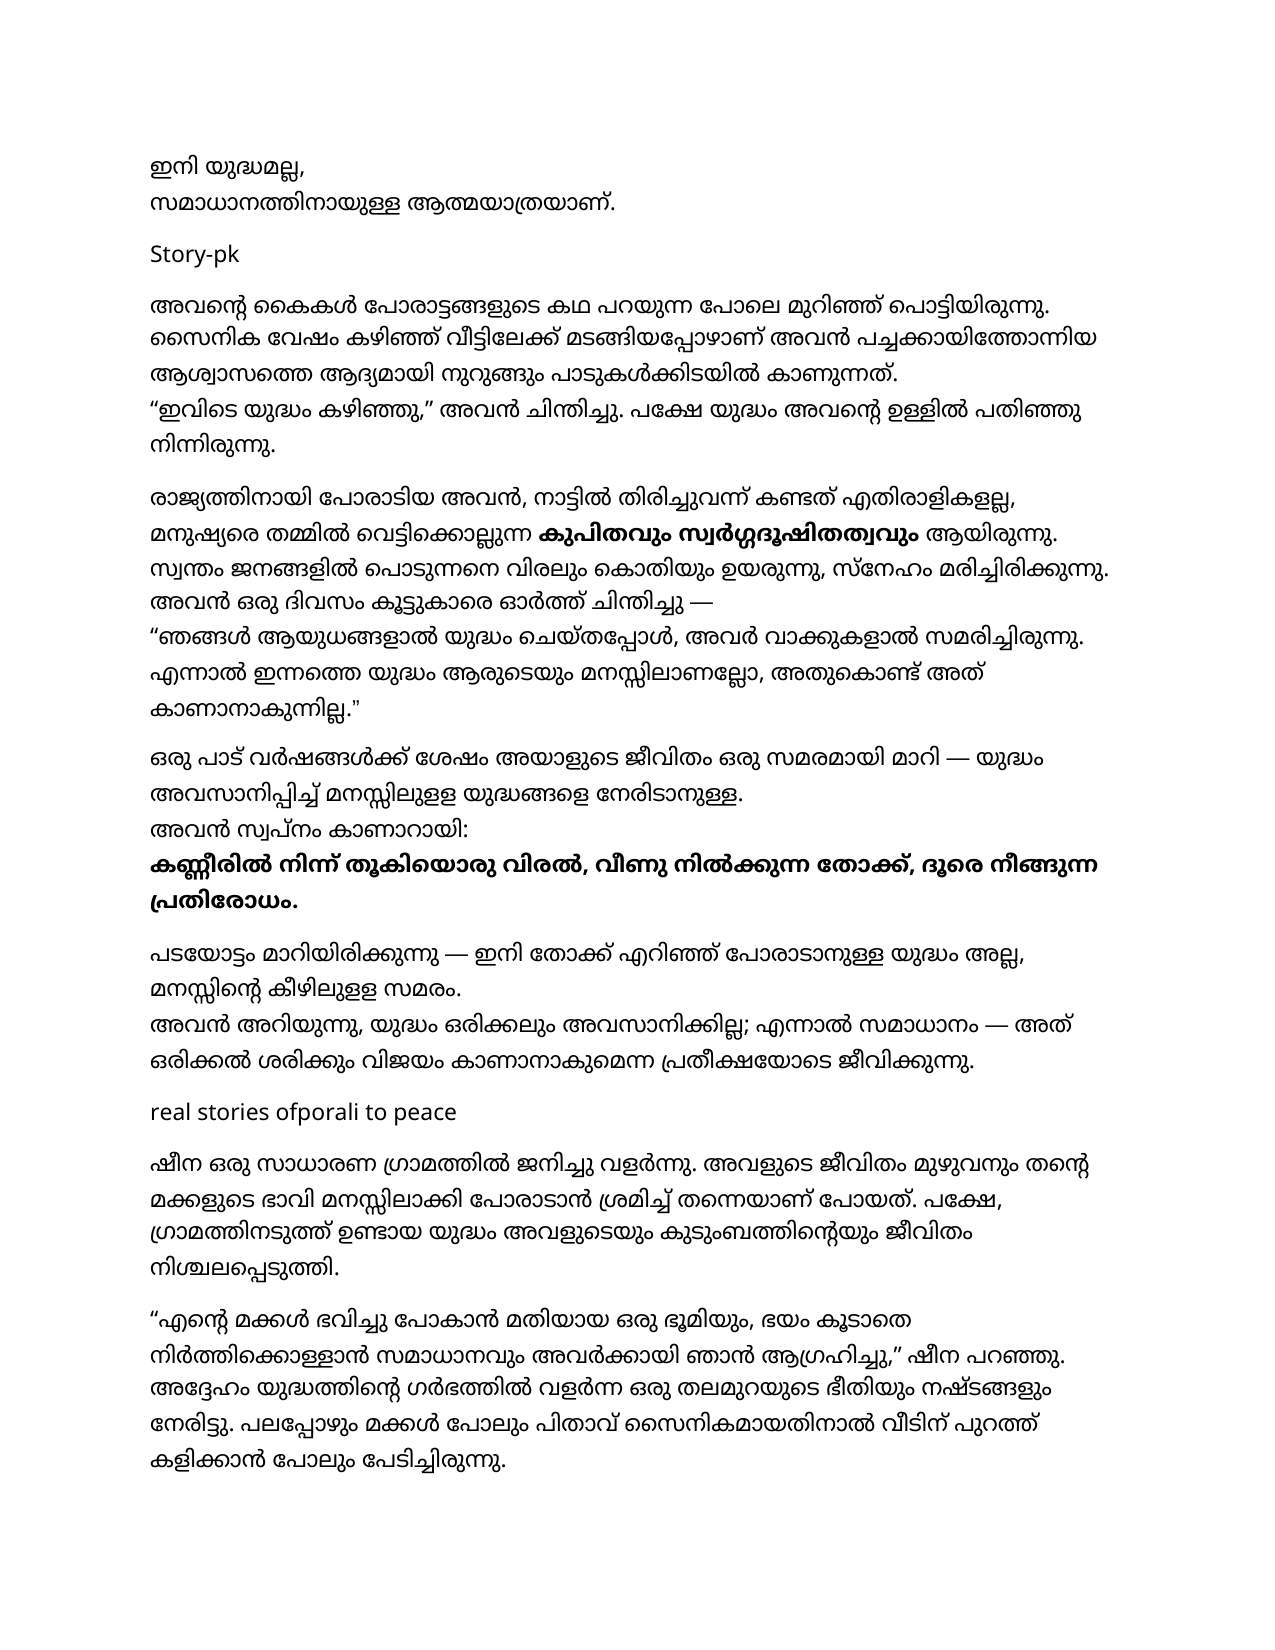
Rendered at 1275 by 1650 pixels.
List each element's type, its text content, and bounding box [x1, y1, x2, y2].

text രാജ്യത്തിനായി പോരാടിയ അവൻ, നാട്ടിൽ തിരിച്ചുവന്ന് കണ്ടത് എതിരാളികളല്ല, മനുഷ്യരെ തമ്മിൽ വെട്ടിക്കൊല്ലുന്ന കുപിതവും സ്വർഗ്ഗദൂഷിതത്വവും ആയിരുന്നു. സ്വന്തം ജനങ്ങളിൽ പൊടുന്നനെ വിരലും കൊതിയും ഉയരുന്നു, സ്നേഹം മരിച്ചിരിക്കുന്നു. അവൻ ഒരു ദിവസം കൂട്ടുകാരെ ഓർത്ത് ചിന്തിച്ചു — “ഞങ്ങൾ ആയുധങ്ങളാൽ യുദ്ധം ചെയ്തപ്പോൾ, അവർ വാക്കുകളാൽ സമരിച്ചിരുന്നു. എന്നാൽ ഇന്നത്തെ യുദ്ധം ആരുടെയും മനസ്സിലാണല്ലോ, അതുകൊണ്ട് അത് കാണാനാകുന്നില്ല.” [150, 481, 1125, 725]
text പടയോട്ടം മാറിയിരിക്കുന്നു — ഇനി തോക്ക് എറിഞ്ഞ് പോരാടാനുള്ള യുദ്ധം അല്ല, മനസ്സിൻ്റെ കീഴിലുളള സമരം. അവൻ അറിയുന്നു, യുദ്ധം ഒരിക്കലും അവസാനിക്കില്ല; എന്നാൽ സമാധാനം — അത് ഒരിക്കൽ ശരിക്കും വിജയം കാണാനാകുമെന്ന പ്രതീക്ഷയോടെ ജീവിക്കുന്നു. [150, 937, 1125, 1077]
text Story-pk [150, 238, 1125, 269]
text “എന്റെ മക്കൾ ഭവിച്ചു പോകാൻ മതിയായ ഒരു ഭൂമിയും, ഭയം കൂടാതെ നിർത്തിക്കൊള്ളാൻ സമാധാനവും അവർക്കായി ഞാൻ ആഗ്രഹിച്ചു,” ഷീന പറഞ്ഞു. അദ്ദേഹം യുദ്ധത്തിന്റെ ഗർഭത്തിൽ വളർന്ന ഒരു തലമുറയുടെ ഭീതിയും നഷ്ടങ്ങളും നേരിട്ടു. പലപ്പോഴും മക്കൾ പോലും പിതാവ് സൈനികമായതിനാൽ വീടിന് പുറത്ത് കളിക്കാൻ പോലും പേടിച്ചിരുന്നു. [150, 1303, 1125, 1476]
text real stories ofporali to peace [150, 1096, 1125, 1128]
text ഒരു പാട് വർഷങ്ങൾക്ക് ശേഷം അയാളുടെ ജീവിതം ഒരു സമരമായി മാറി — യുദ്ധം അവസാനിപ്പിച്ച് മനസ്സിലുളള യുദ്ധങ്ങളെ നേരിടാനുള്ള. അവൻ സ്വപ്നം കാണാറായി: കണ്ണീരിൽ നിന്ന് തൂകിയൊരു വിരൽ, വീണു നിൽക്കുന്ന തോക്ക്, ദൂരെ നീങ്ങുന്ന പ്രതിരോധം. [150, 744, 1125, 917]
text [150, 150, 1125, 219]
text ഷീന ഒരു സാധാരണ ഗ്രാമത്തിൽ ജനിച്ചു വളർന്നു. അവളുടെ ജീവിതം മുഴുവനും തന്റെ മക്കളുടെ ഭാവി മനസ്സിലാക്കി പോരാടാൻ ശ്രമിച്ച് തന്നെയാണ് പോയത്. പക്ഷേ, ഗ്രാമത്തിനടുത്ത് ഉണ്ടായ യുദ്ധം അവളുടെയും കുടുംബത്തിന്റെയും ജീവിതം നിശ്ചലപ്പെടുത്തി. [150, 1147, 1125, 1284]
text അവന്‍റെ കൈകൾ പോരാട്ടങ്ങളുടെ കഥ പറയുന്ന പോലെ മുറിഞ്ഞ് പൊട്ടിയിരുന്നു. സൈനിക വേഷം കഴിഞ്ഞ് വീട്ടിലേക്ക് മടങ്ങിയപ്പോഴാണ് അവൻ പച്ചക്കായിത്തോന്നിയ ആശ്വാസത്തെ ആദ്യമായി നുറുങ്ങും പാടുകൾക്കിടയിൽ കാണുന്നത്. “ഇവിടെ യുദ്ധം കഴിഞ്ഞു,” അവൻ ചിന്തിച്ചു. പക്ഷേ യുദ്ധം അവന്റെ ഉള്ളിൽ പതിഞ്ഞു നിന്നിരുന്നു. [150, 289, 1125, 461]
